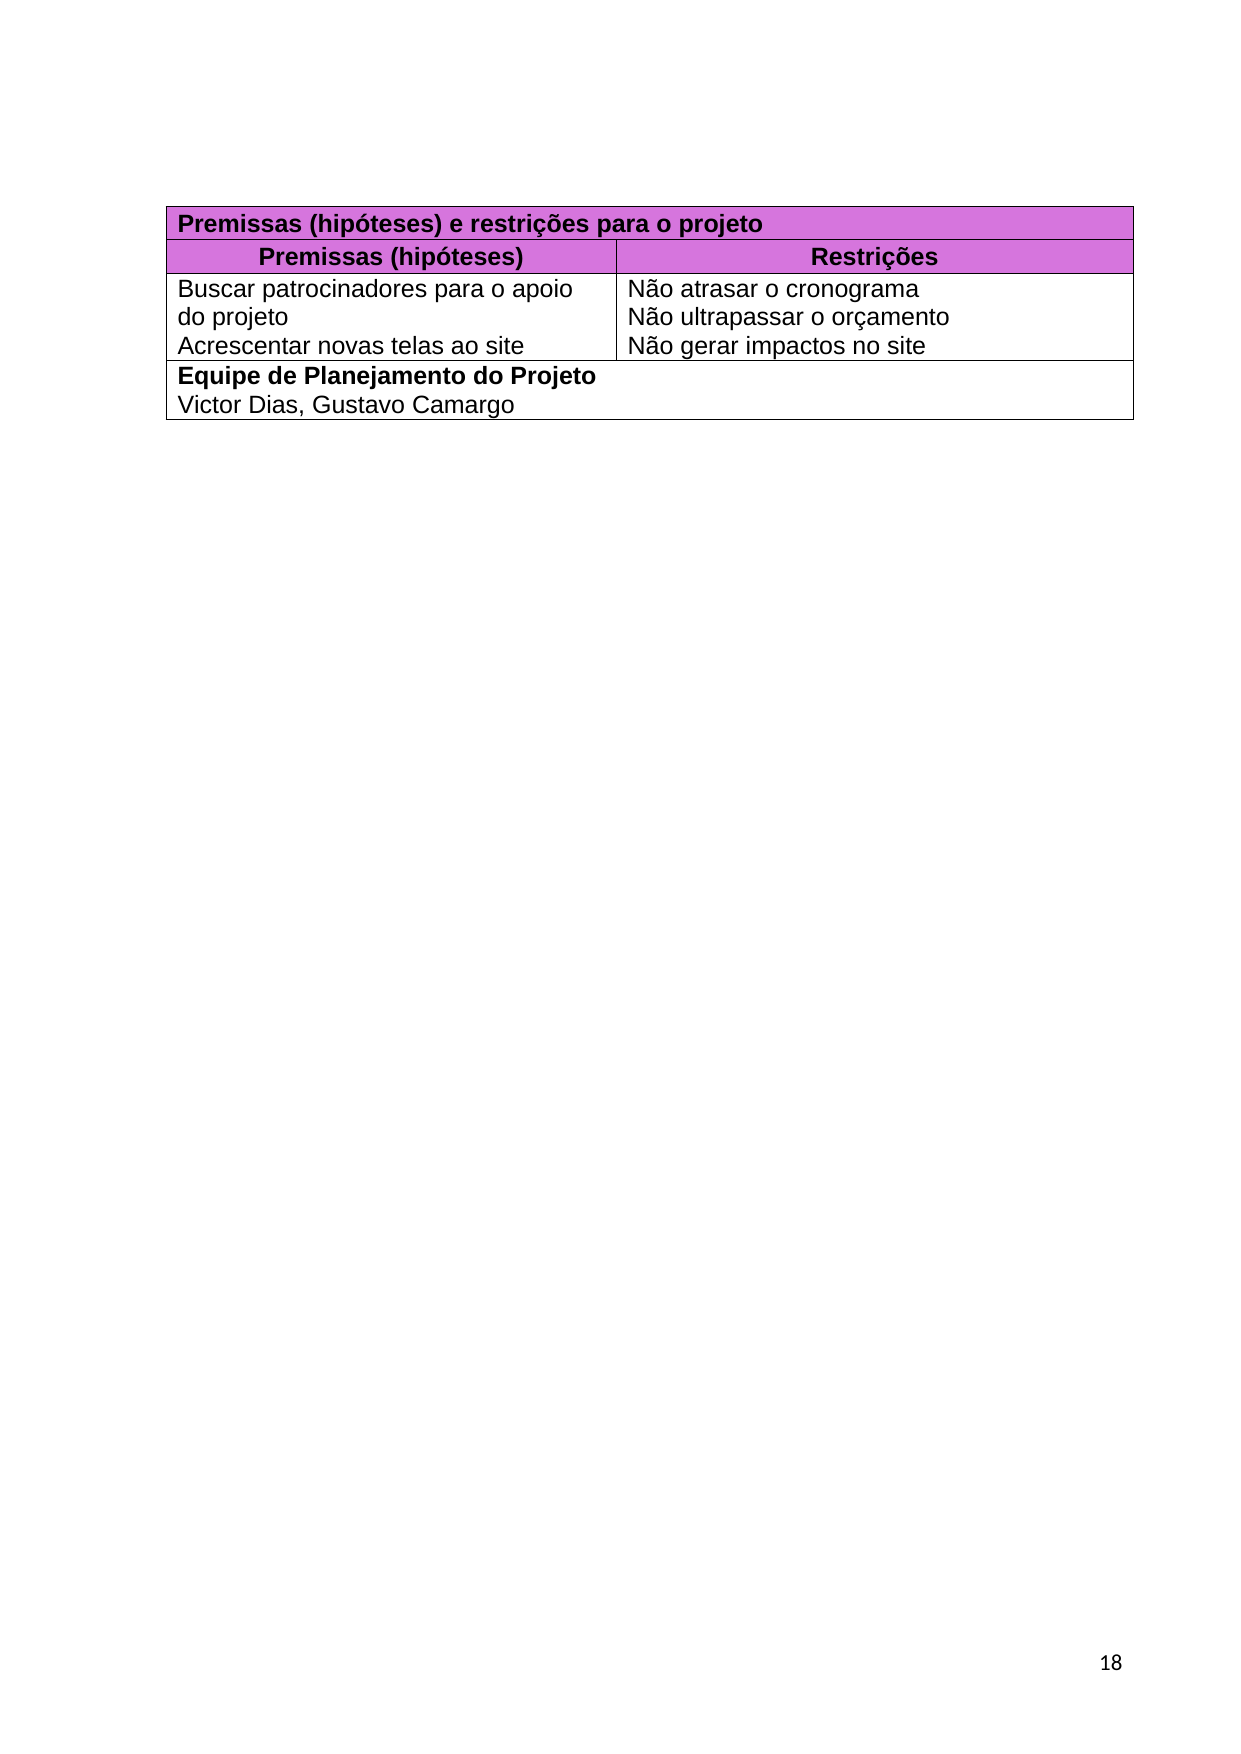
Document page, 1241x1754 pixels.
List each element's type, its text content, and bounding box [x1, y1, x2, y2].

table_cell Não atrasar o cronograma Não ultrapassar o orçamento Não gerar impactos no site [617, 274, 1133, 360]
table_cell Restrições [617, 240, 1133, 273]
table_header Premissas (hipóteses) e restrições para o projeto [167, 207, 1133, 239]
table_cell Equipe de Planejamento do Projeto Victor Dias, Gustavo Camargo [167, 361, 1133, 418]
table_cell Premissas (hipóteses) [167, 240, 616, 273]
table_cell Buscar patrocinadores para o apoio do projeto Acrescentar novas telas ao site [167, 274, 616, 360]
